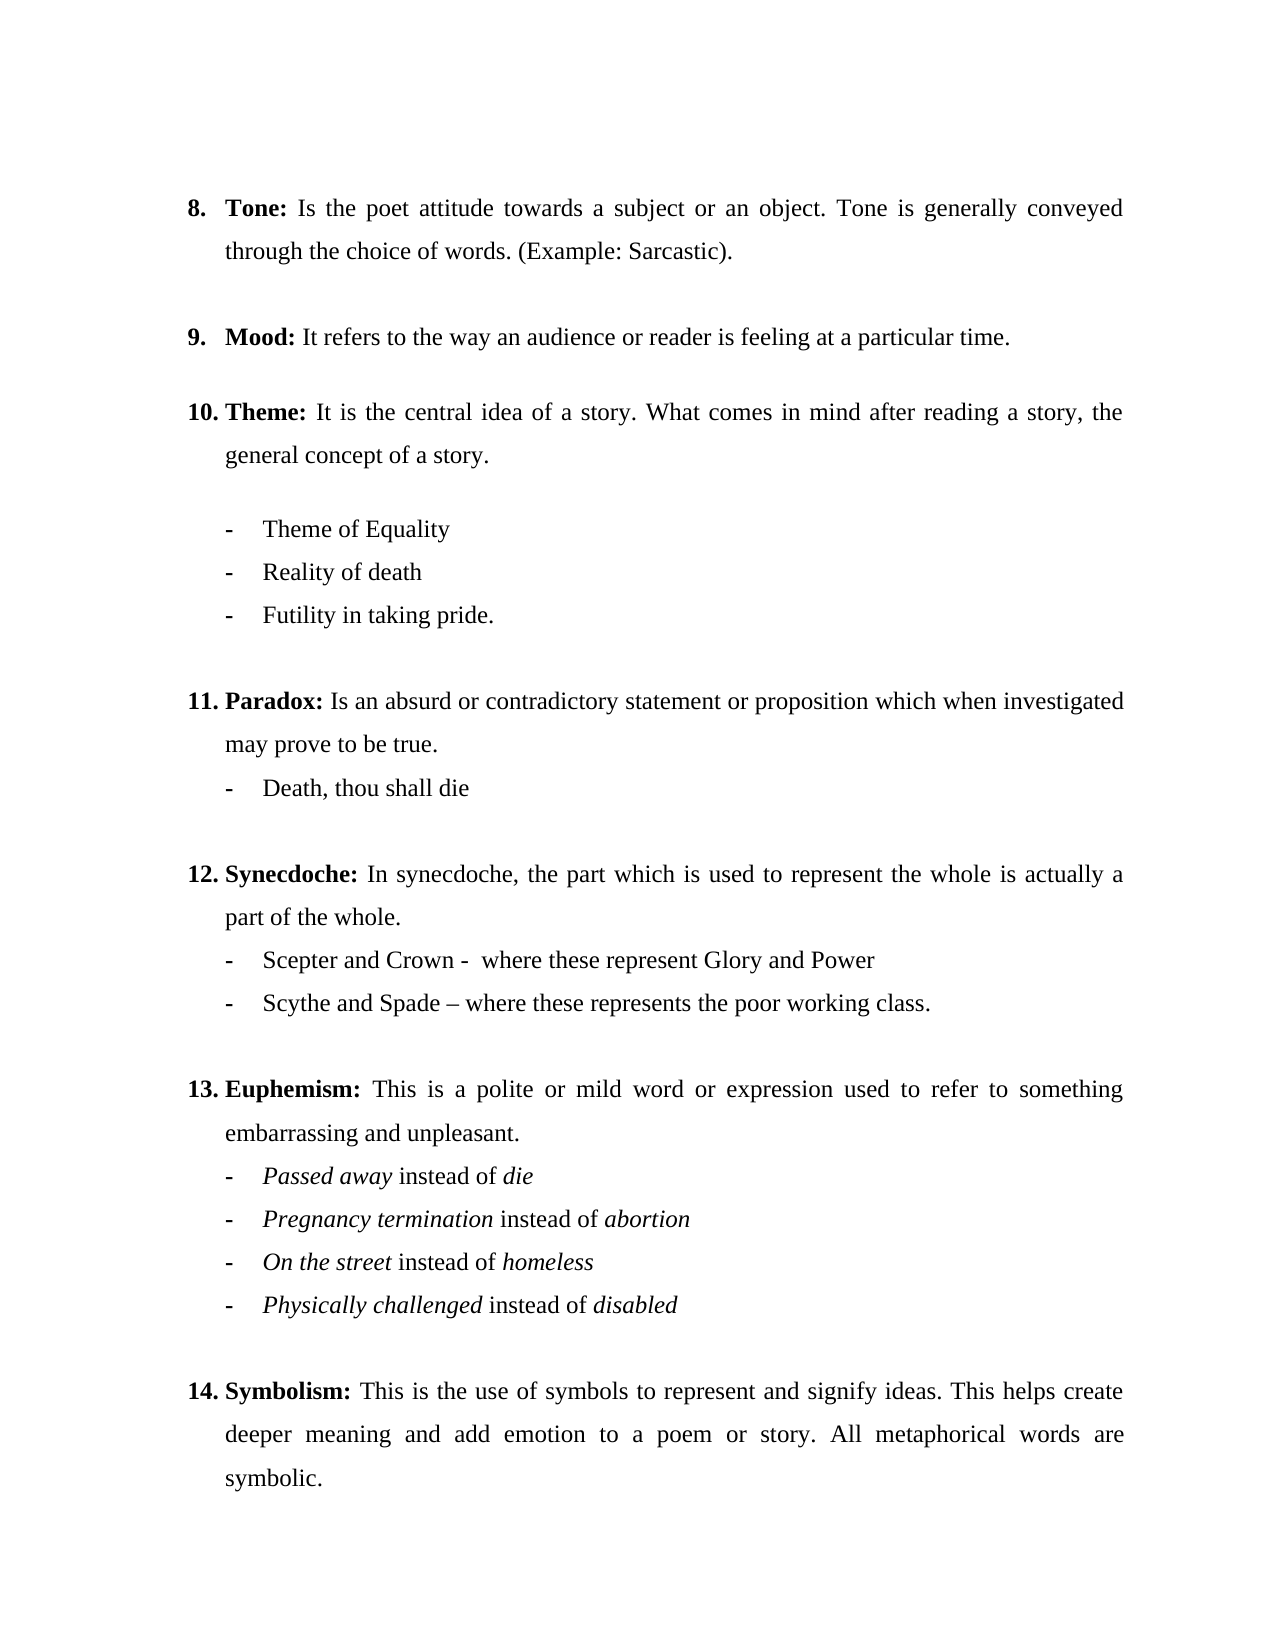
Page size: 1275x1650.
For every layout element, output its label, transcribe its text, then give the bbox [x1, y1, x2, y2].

list Physically challenged instead of disabled [225, 1290, 1125, 1319]
list Reality of death [225, 557, 1125, 586]
list Scepter and Crown - where these represent Glory and Power [225, 945, 1125, 974]
list Paradox: Is an absurd or contradictory statement or proposition which when investigated may prove to be true. [187, 686, 1125, 758]
list Theme: It is the central idea of a story. What comes in mind after reading a story, the general concept of a story. [187, 397, 1125, 468]
list Futility in taking pride. [225, 600, 1125, 629]
list Mood: It refers to the way an audience or reader is feeling at a particular time. [187, 322, 1125, 351]
list Tone: Is the poet attitude towards a subject or an object. Tone is generally conveyed through the choice of words. (Example: Sarcastic). [187, 193, 1125, 265]
list On the street instead of homeless [225, 1247, 1125, 1276]
list Pregnancy termination instead of abortion [225, 1204, 1125, 1233]
list Passed away instead of die [225, 1161, 1125, 1189]
list Theme of Equality [225, 514, 1125, 543]
list Death, thou shall die [225, 773, 1125, 801]
list Synecdoche: In synecdoche, the part which is used to represent the whole is actually a part of the whole. [187, 859, 1125, 931]
list Scythe and Spade – where these represents the poor working class. [225, 988, 1125, 1017]
list Symbolism: This is the use of symbols to represent and signify ideas. This helps create deeper meaning and add emotion to a poem or story. All metaphorical words are symbolic. [187, 1376, 1125, 1491]
list Euphemism: This is a polite or mild word or expression used to refer to something embarrassing and unpleasant. [187, 1074, 1125, 1146]
